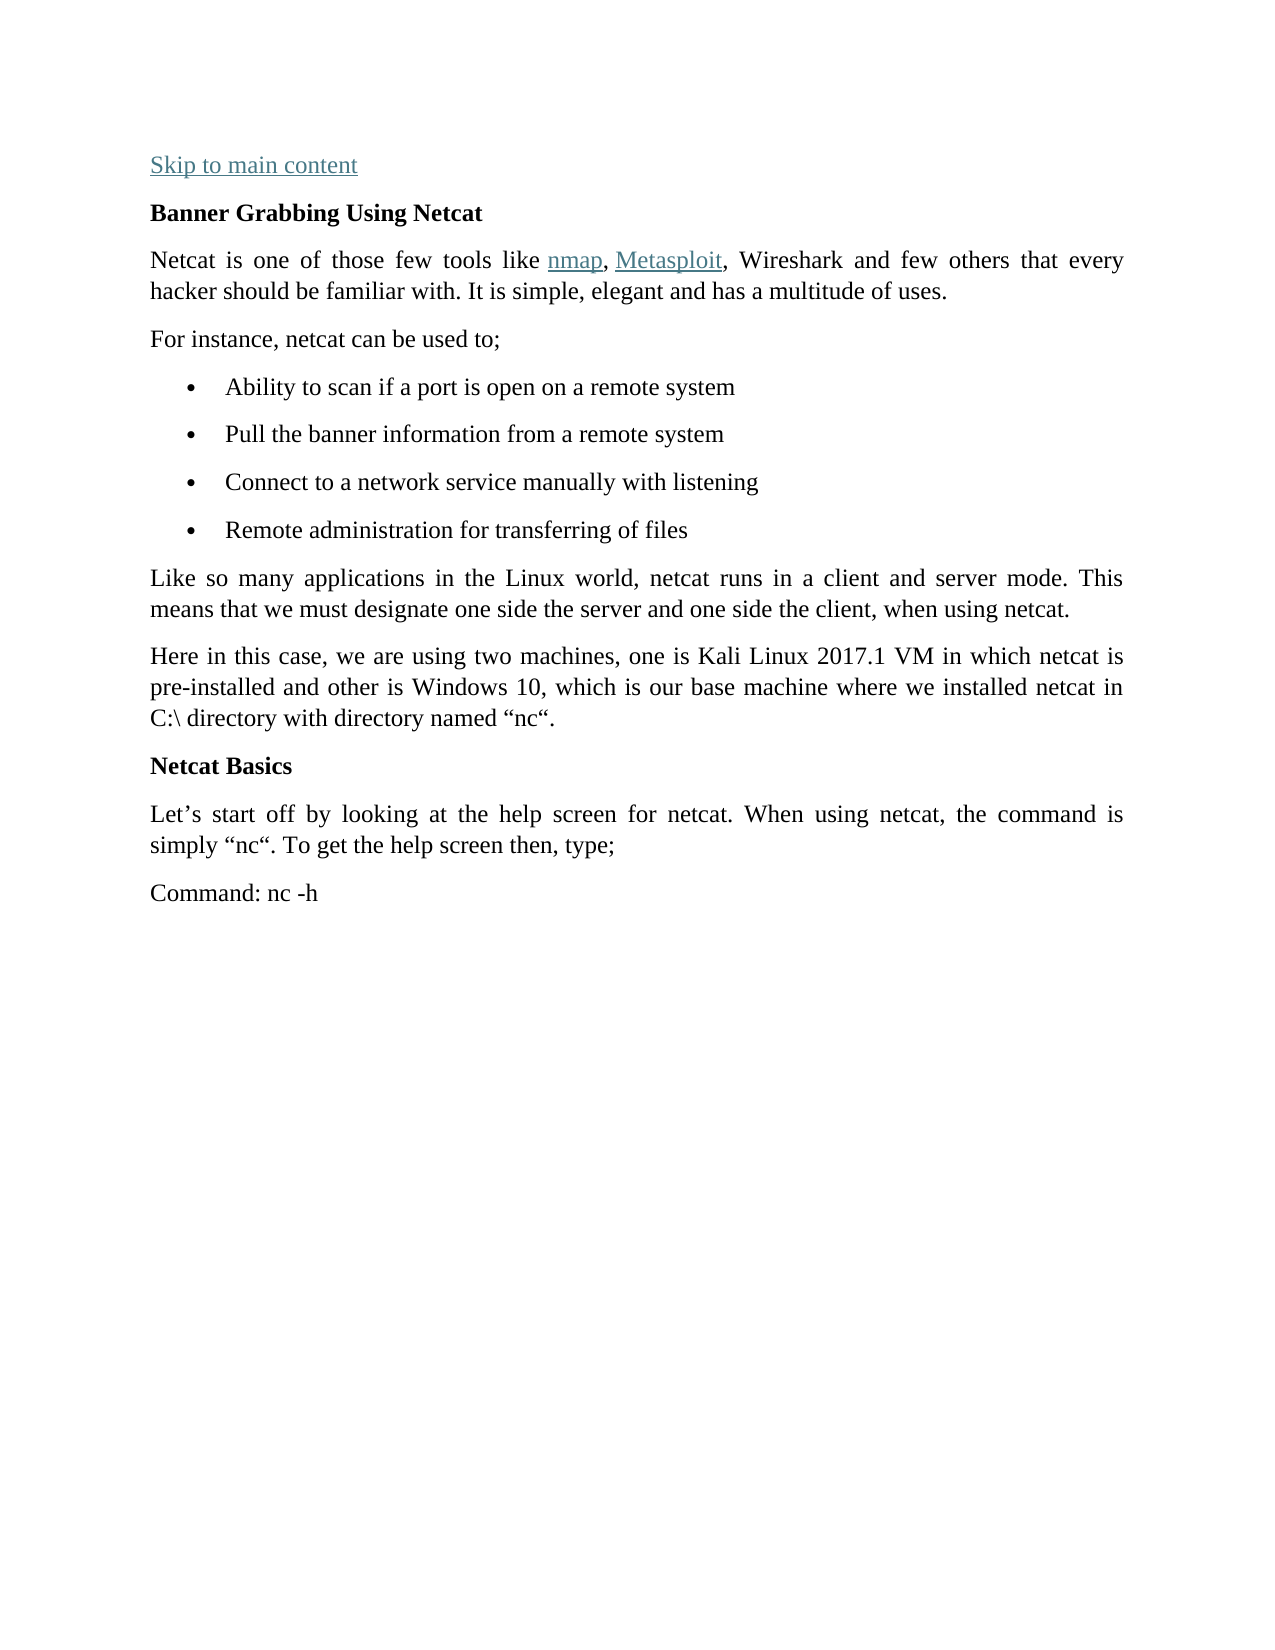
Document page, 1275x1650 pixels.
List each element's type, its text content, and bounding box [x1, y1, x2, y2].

text Netcat is one of those few tools like nmap, Metasploit, Wireshark and few others that every hacker should be familiar with. It is simple, elegant and has a multitude of uses. [150, 245, 1125, 305]
text Command: nc -h [150, 878, 1125, 906]
list Pull the banner information from a remote system [187, 419, 1125, 448]
text Like so many applications in the Linux world, netcat runs in a client and server mode. This means that we must designate one side the server and one side the client, when using netcat. [150, 563, 1125, 622]
text Let’s start off by looking at the help screen for netcat. When using netcat, the command is simply “nc“. To get the help screen then, type; [150, 799, 1125, 859]
list Connect to a network service manually with listening [187, 467, 1125, 496]
text Here in this case, we are using two machines, one is Kali Linux 2017.1 VM in which netcat is pre-installed and other is Windows 10, which is our base machine where we installed netcat in C:\ directory with directory named “nc“. [150, 641, 1125, 732]
text Banner Grabbing Using Netcat [150, 198, 1125, 226]
text Skip to main content [150, 150, 1125, 179]
text For instance, netcat can be used to; [150, 324, 1125, 353]
text Netcat Basics [150, 751, 1125, 780]
list Ability to scan if a port is open on a remote system [187, 372, 1125, 401]
list Remote administration for transferring of files [187, 515, 1125, 544]
